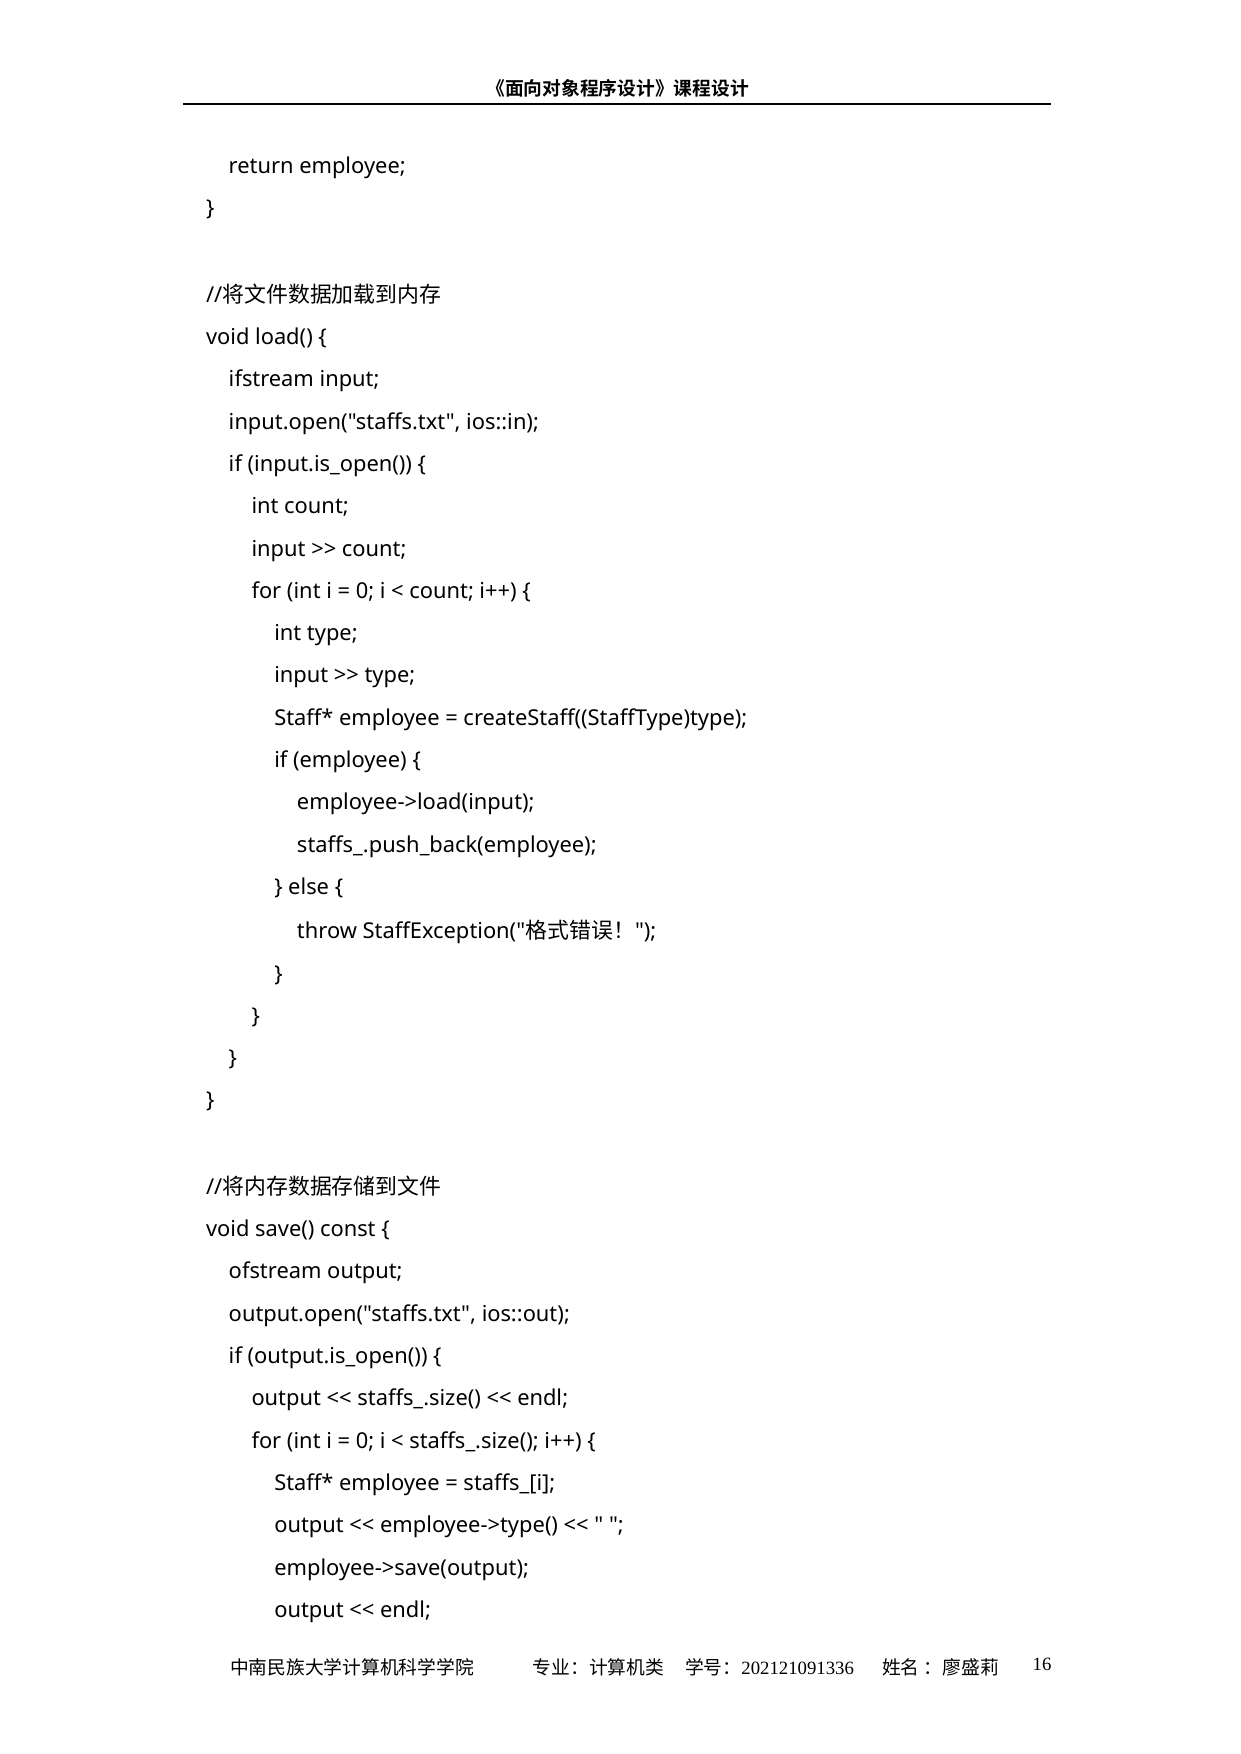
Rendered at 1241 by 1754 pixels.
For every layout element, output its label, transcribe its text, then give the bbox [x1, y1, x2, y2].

list void save() const { [183, 1213, 1051, 1243]
list input >> count; [183, 533, 1051, 562]
list for (int i = 0; i < staffs_.size(); i++) { [183, 1425, 1051, 1454]
list } else { [183, 871, 1051, 901]
list output.open("staffs.txt", ios::out); [183, 1298, 1051, 1328]
list } [183, 1042, 1051, 1072]
list } [183, 1000, 1051, 1029]
list Staff* employee = createStaff((StaffType)type); [183, 702, 1051, 732]
list output << endl; [183, 1594, 1051, 1624]
list Staff* employee = staffs_[i]; [183, 1467, 1051, 1497]
list } [183, 192, 1051, 222]
list } [183, 957, 1051, 987]
list for (int i = 0; i < count; i++) { [183, 575, 1051, 605]
list ofstream output; [183, 1256, 1051, 1285]
list throw StaffException("格式错误！"); [183, 913, 1051, 945]
list input.open("staffs.txt", ios::in); [183, 406, 1051, 436]
list employee->load(input); [183, 786, 1051, 816]
list if (employee) { [183, 744, 1051, 774]
list output << employee->type() << " "; [183, 1509, 1051, 1539]
list int type; [183, 617, 1051, 647]
list void load() { [183, 321, 1051, 351]
list //将文件数据加载到内存 [183, 277, 1051, 309]
list if (input.is_open()) { [183, 448, 1051, 478]
list if (output.is_open()) { [183, 1340, 1051, 1370]
list //将内存数据存储到文件 [183, 1169, 1051, 1201]
list } [183, 1084, 1051, 1114]
list return employee; [183, 150, 1051, 180]
list int count; [183, 490, 1051, 520]
list output << staffs_.size() << endl; [183, 1382, 1051, 1412]
list input >> type; [183, 659, 1051, 689]
list employee->save(output); [183, 1552, 1051, 1581]
list staffs_.push_back(employee); [183, 829, 1051, 858]
list ifstream input; [183, 363, 1051, 393]
